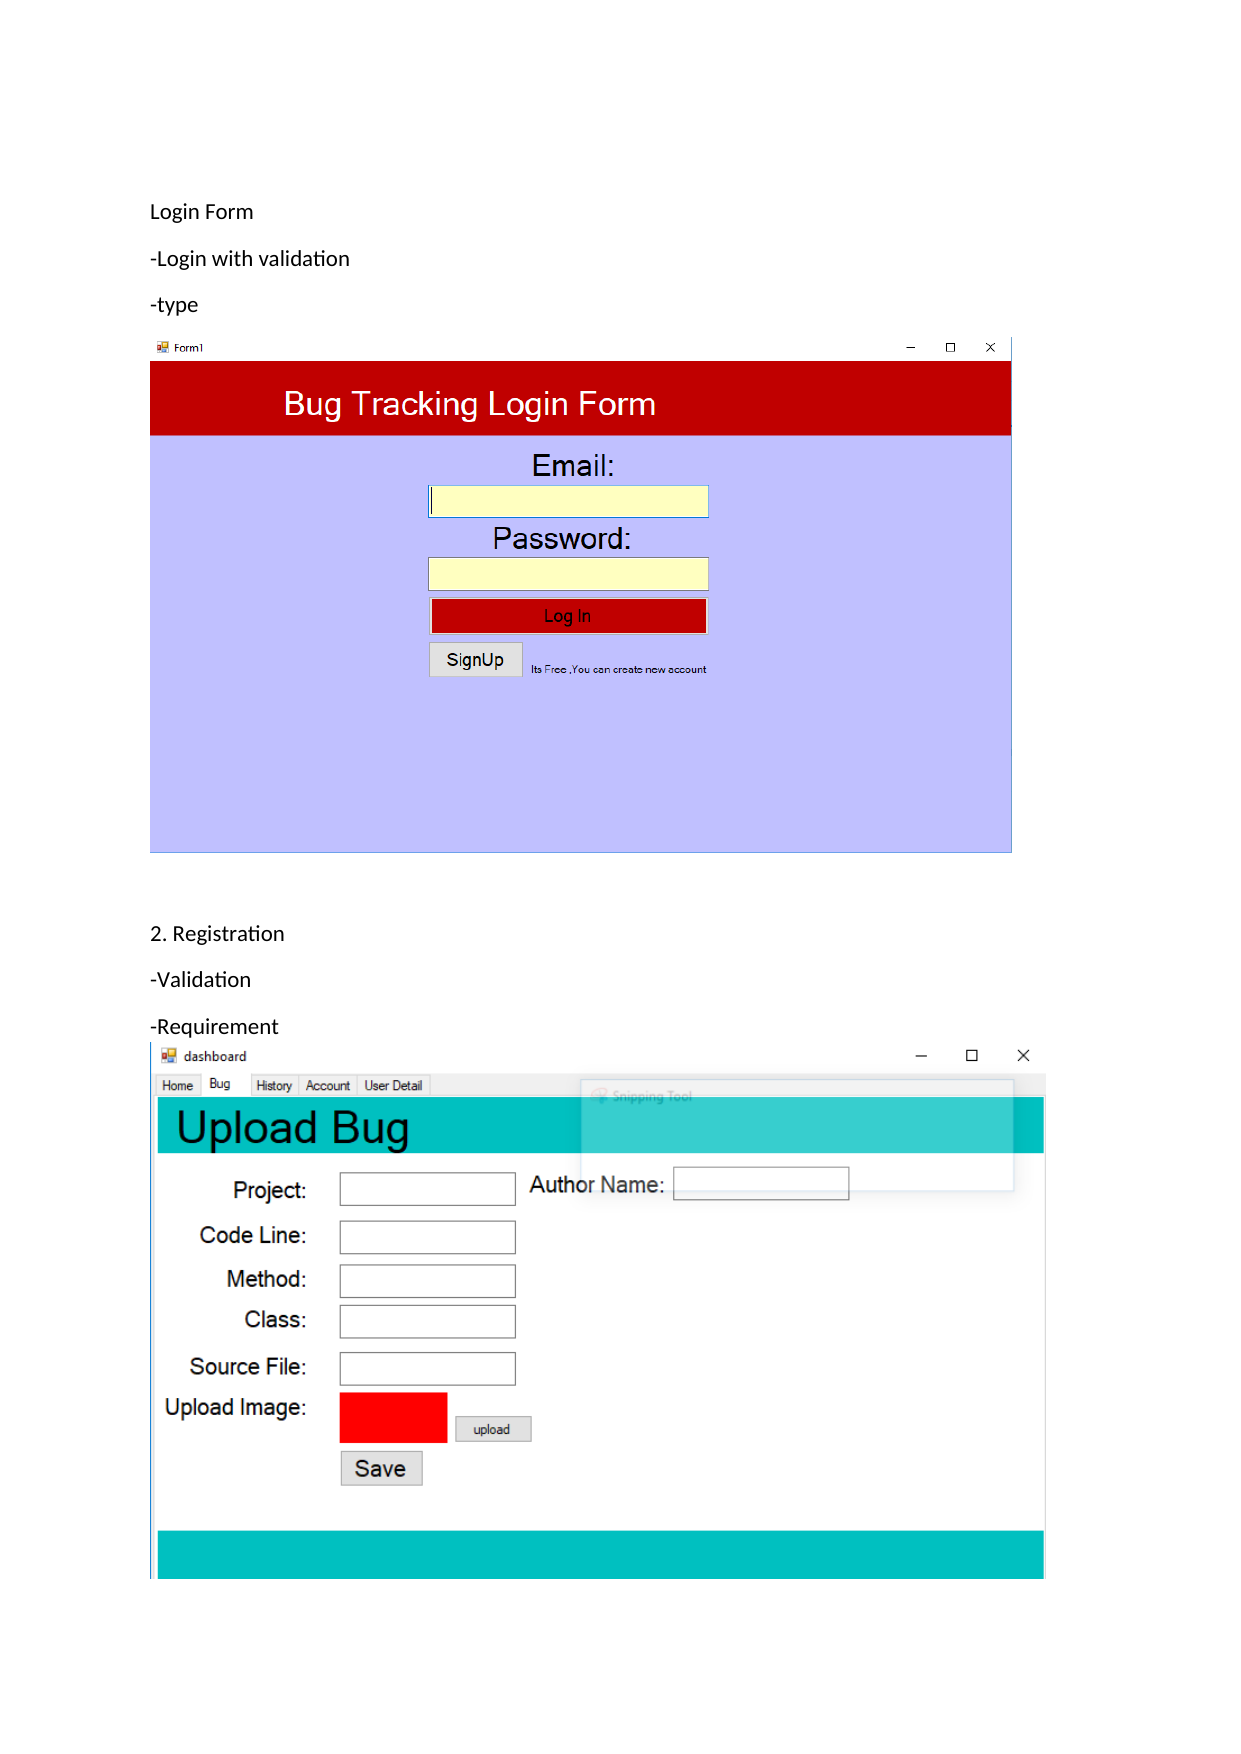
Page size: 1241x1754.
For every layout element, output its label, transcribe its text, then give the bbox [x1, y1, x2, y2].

text -type [150, 291, 1090, 319]
text -Validation [150, 966, 1090, 994]
picture [150, 1042, 1046, 1579]
text -Login with validation [150, 244, 1090, 272]
text 2. Registration [150, 919, 1090, 947]
text Login Form [150, 197, 1090, 225]
picture [150, 337, 1012, 853]
